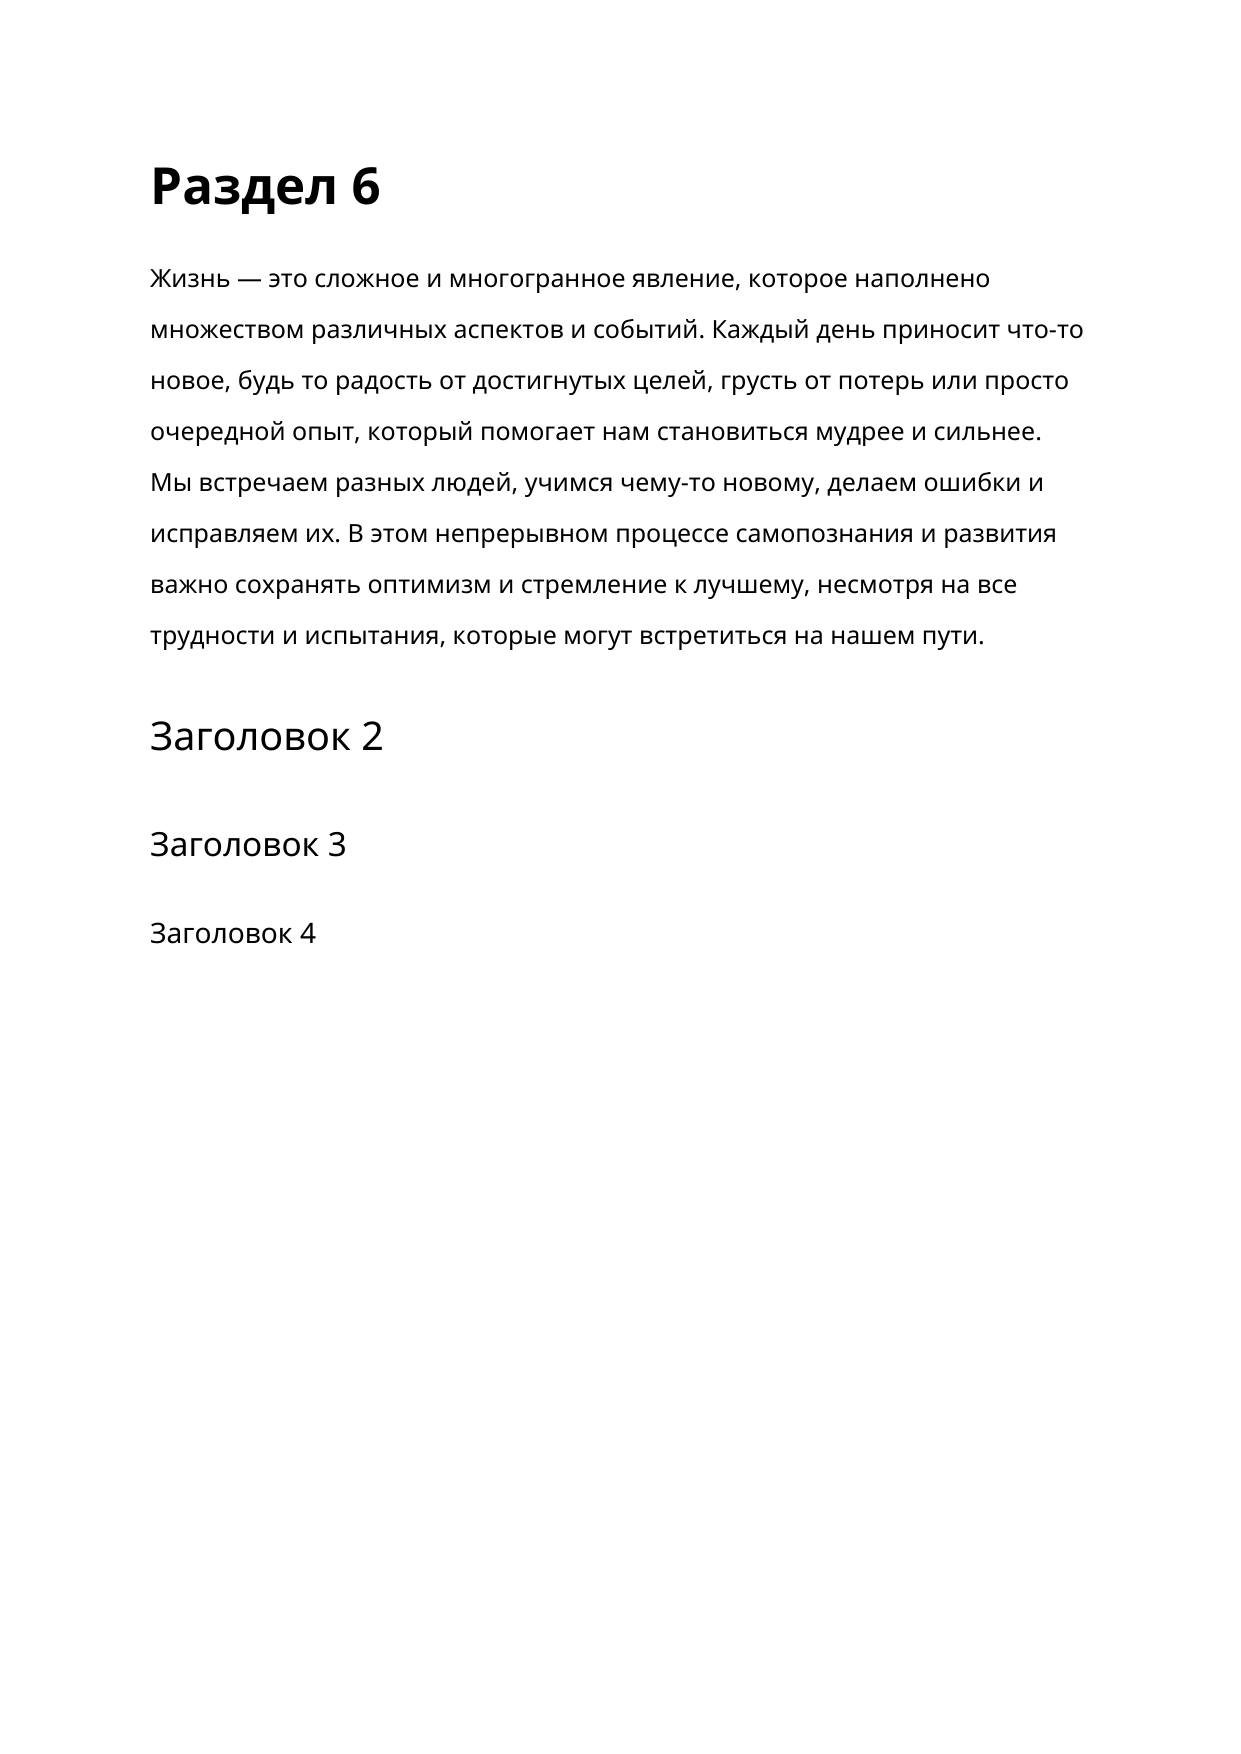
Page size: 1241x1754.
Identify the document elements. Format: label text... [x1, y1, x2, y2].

text Заголовок 2 [150, 708, 1090, 762]
subtitle Раздел 6 [150, 150, 1090, 219]
text Заголовок 3 [150, 821, 1090, 866]
text Заголовок 4 [150, 914, 1090, 952]
text Жизнь — это сложное и многогранное явление, которое наполнено множеством различных аспектов и событий. Каждый день приносит что-то новое, будь то радость от достигнутых целей, грусть от потерь или просто очередной опыт, который помогает нам становиться мудрее и сильнее. Мы встречаем разных людей, учимся чему-то новому, делаем ошибки и исправляем их. В этом непрерывном процессе самопознания и развития важно сохранять оптимизм и стремление к лучшему, несмотря на все трудности и испытания, которые могут встретиться на нашем пути. [150, 260, 1090, 652]
